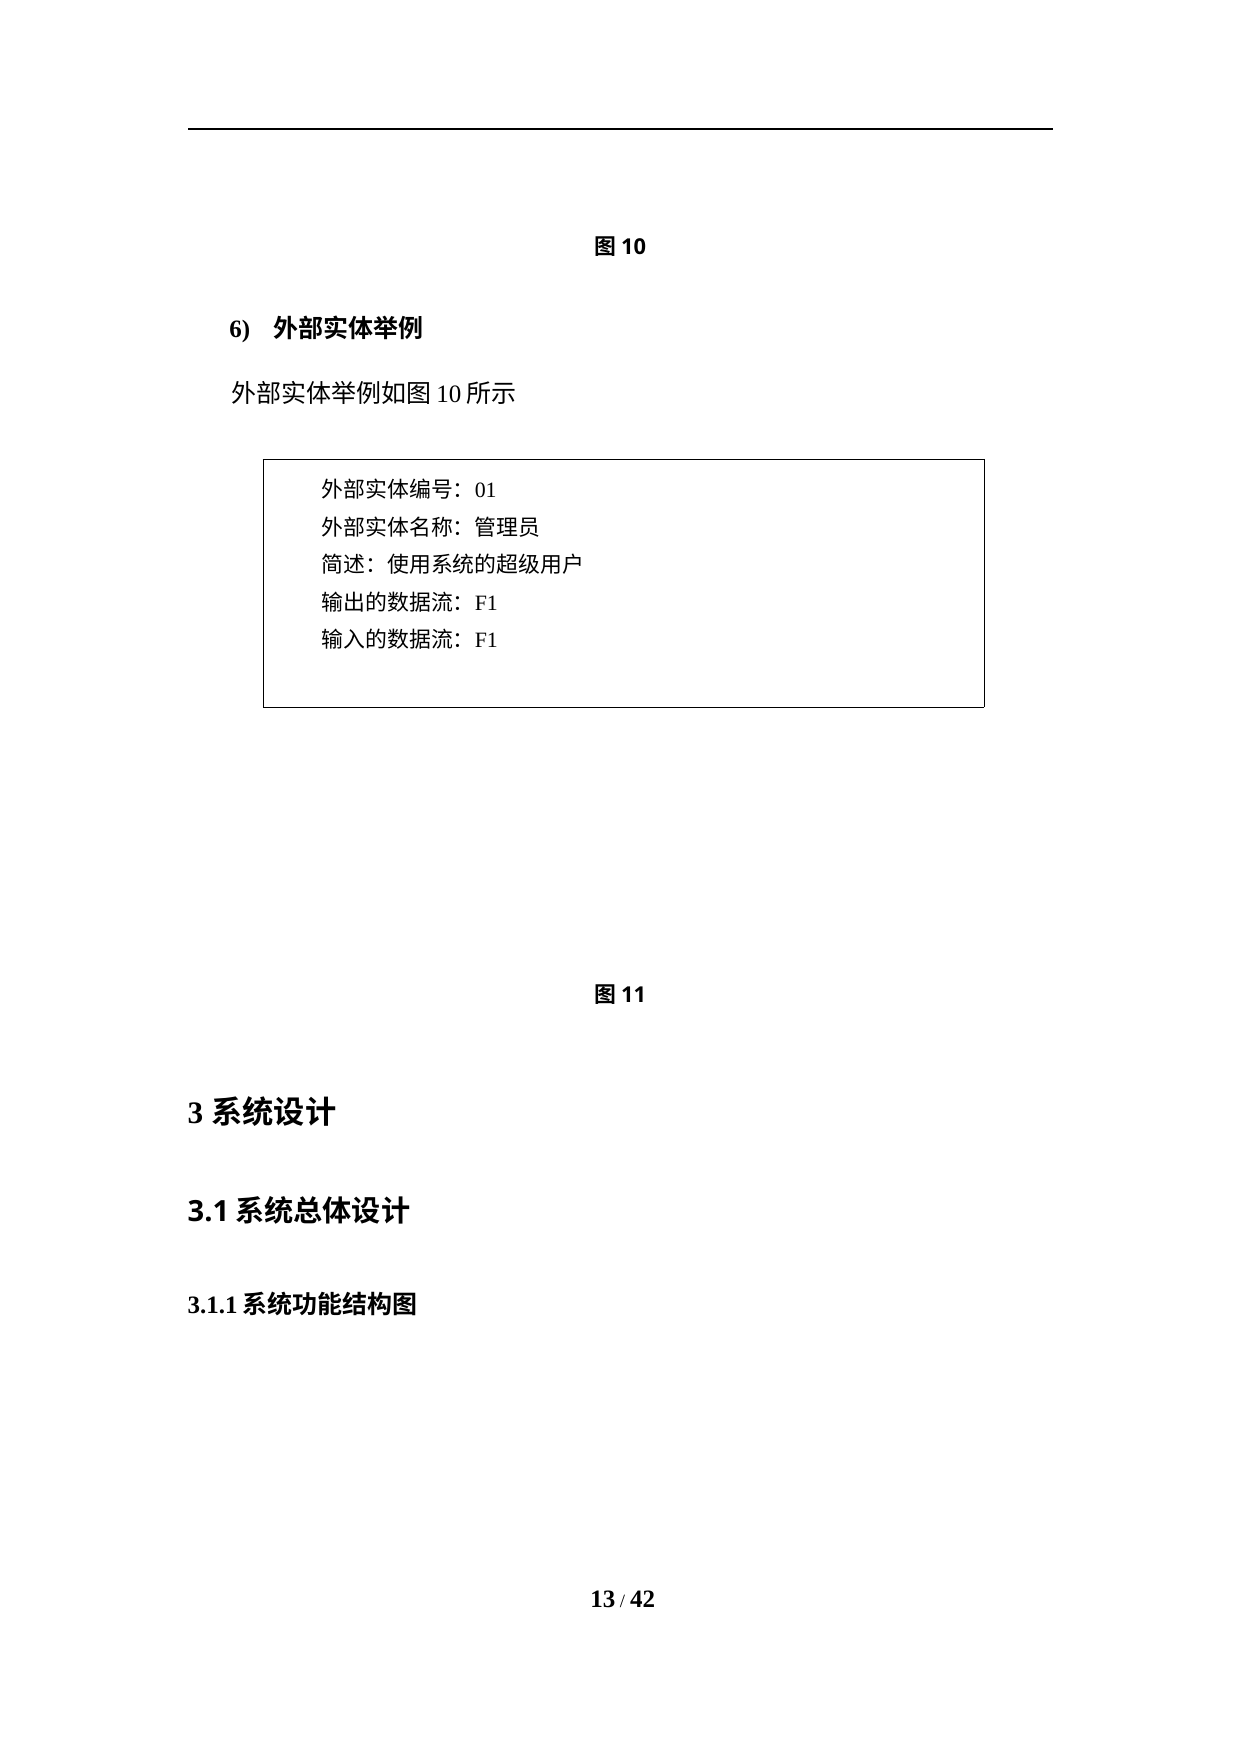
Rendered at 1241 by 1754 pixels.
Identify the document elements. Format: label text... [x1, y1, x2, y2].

list 外部实体举例 [229, 294, 1053, 359]
text 图10 [187, 229, 1053, 262]
subtitle 3.1.1系统功能结构图 [187, 1271, 1053, 1336]
text 图11 [187, 977, 1053, 1009]
subtitle 3 系统设计 [187, 1077, 1053, 1142]
list 外部实体举例如图10所示 [187, 359, 1053, 424]
subtitle 3.1系统总体设计 [187, 1176, 1053, 1241]
